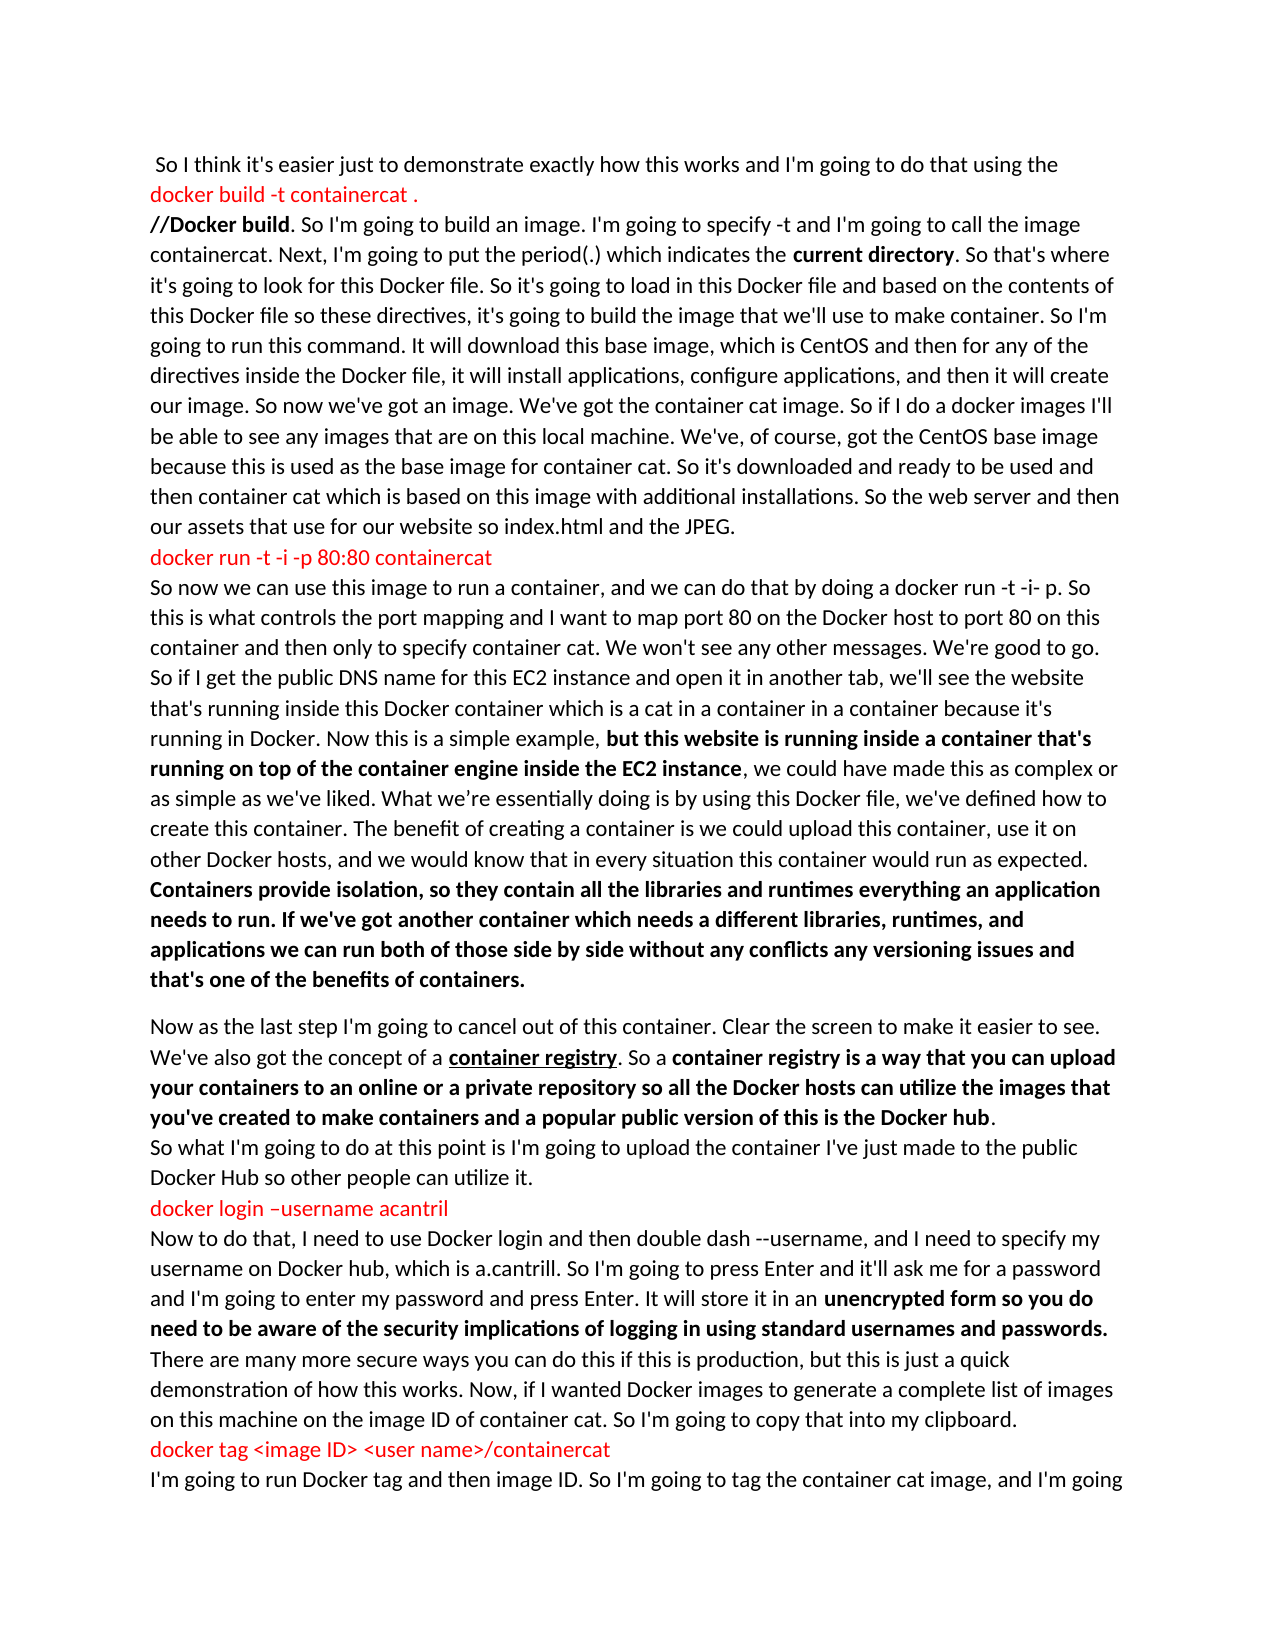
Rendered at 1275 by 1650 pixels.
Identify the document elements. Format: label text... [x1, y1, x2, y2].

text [150, 1012, 1125, 1494]
text So I think it's easier just to demonstrate exactly how this works and I'm going to do that using the docker build -t containercat . //Docker build. So I'm going to build an image. I'm going to specify -t and I'm going to call the image containercat. Next, I'm going to put the period(.) which indicates the current directory. So that's where it's going to look for this Docker file. So it's going to load in this Docker file and based on the contents of this Docker file so these directives, it's going to build the image that we'll use to make container. So I'm going to run this command. It will download this base image, which is CentOS and then for any of the directives inside the Docker file, it will install applications, configure applications, and then it will create our image. So now we've got an image. We've got the container cat image. So if I do a docker images I'll be able to see any images that are on this local machine. We've, of course, got the CentOS base image because this is used as the base image for container cat. So it's downloaded and ready to be used and then container cat which is based on this image with additional installations. So the web server and then our assets that use for our website so index.html and the JPEG. docker run -t -i -p 80:80 containercat So now we can use this image to run a container, and we can do that by doing a docker run -t -i- p. So this is what controls the port mapping and I want to map port 80 on the Docker host to port 80 on this container and then only to specify container cat. We won't see any other messages. We're good to go. So if I get the public DNS name for this EC2 instance and open it in another tab, we'll see the website that's running inside this Docker container which is a cat in a container in a container because it's running in Docker. Now this is a simple example, but this website is running inside a container that's running on top of the container engine inside the EC2 instance, we could have made this as complex or as simple as we've liked. What we’re essentially doing is by using this Docker file, we've defined how to create this container. The benefit of creating a container is we could upload this container, use it on other Docker hosts, and we would know that in every situation this container would run as expected. Containers provide isolation, so they contain all the libraries and runtimes everything an application needs to run. If we've got another container which needs a different libraries, runtimes, and applications we can run both of those side by side without any conflicts any versioning issues and that's one of the benefits of containers. [150, 150, 1125, 994]
